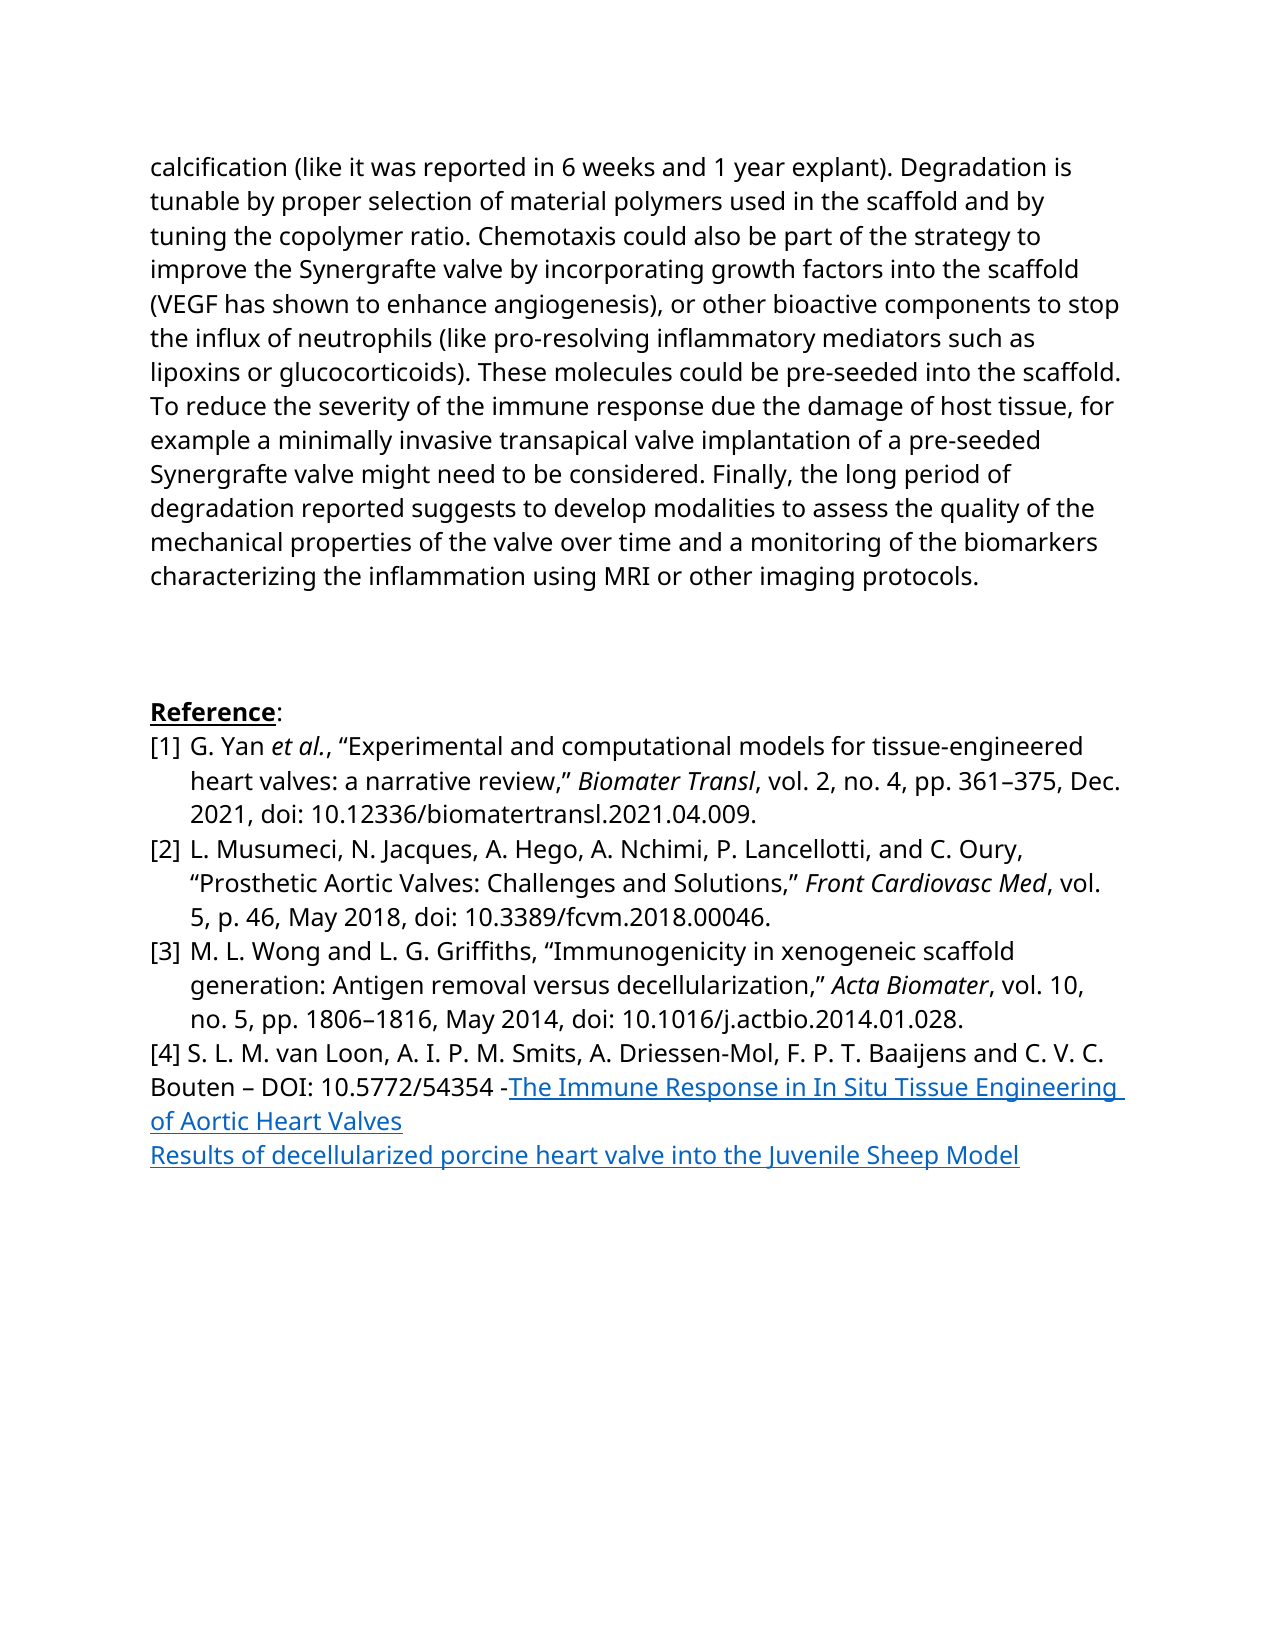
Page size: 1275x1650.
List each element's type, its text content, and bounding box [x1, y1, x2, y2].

text Results of decellularized porcine heart valve into the Juvenile Sheep Model [150, 1138, 1125, 1172]
text [2] L. Musumeci, N. Jacques, A. Hego, A. Nchimi, P. Lancellotti, and C. Oury, “Prosthetic Aortic Valves: Challenges and Solutions,” Front Cardiovasc Med, vol. 5, p. 46, May 2018, doi: 10.3389/fcvm.2018.00046. [150, 831, 1125, 933]
text [3] M. L. Wong and L. G. Griffiths, “Immunogenicity in xenogeneic scaffold generation: Antigen removal versus decellularization,” Acta Biomater, vol. 10, no. 5, pp. 1806–1816, May 2014, doi: 10.1016/j.actbio.2014.01.028. [150, 933, 1125, 1036]
text Reference: [150, 695, 1125, 729]
text [1] G. Yan et al., “Experimental and computational models for tissue-engineered heart valves: a narrative review,” Biomater Transl, vol. 2, no. 4, pp. 361–375, Dec. 2021, doi: 10.12336/biomatertransl.2021.04.009. [150, 729, 1125, 831]
text [4] S. L. M. van Loon, A. I. P. M. Smits, A. Driessen-Mol, F. P. T. Baaijens and C. V. C. Bouten – DOI: 10.5772/54354 -The Immune Response in In Situ Tissue Engineering of Aortic Heart Valves [150, 1036, 1125, 1138]
